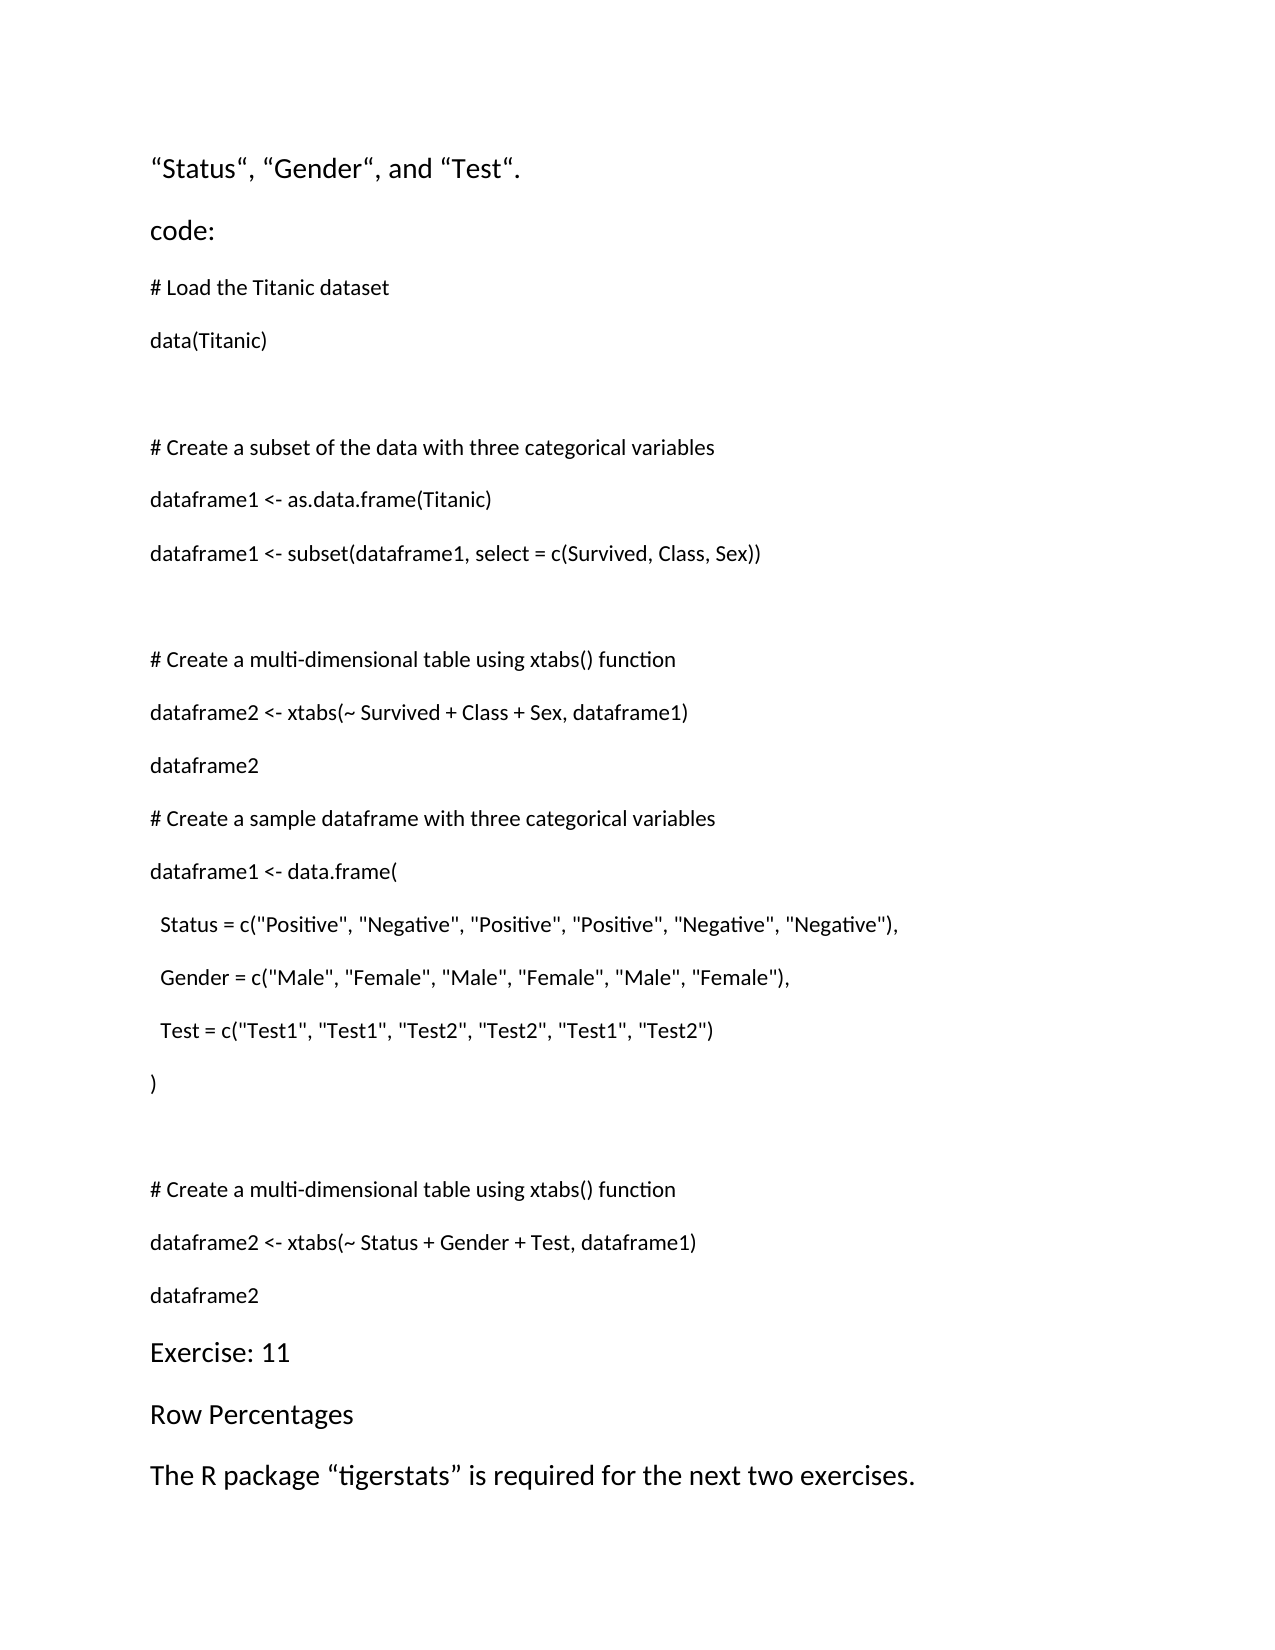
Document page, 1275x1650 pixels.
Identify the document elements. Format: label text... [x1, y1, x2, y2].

text code: [150, 212, 1125, 247]
text Row Percentages [150, 1396, 1125, 1431]
text # Create a subset of the data with three categorical variables [150, 433, 1125, 461]
text dataframe2 [150, 1281, 1125, 1309]
text dataframe1 <- data.frame( [150, 857, 1125, 885]
text dataframe2 <- xtabs(~ Survived + Class + Sex, dataframe1) [150, 698, 1125, 726]
text Gender = c("Male", "Female", "Male", "Female", "Male", "Female"), [150, 963, 1125, 991]
text dataframe1 <- as.data.frame(Titanic) [150, 486, 1125, 514]
text # Load the Titanic dataset [150, 273, 1125, 302]
text # Create a sample dataframe with three categorical variables [150, 804, 1125, 832]
text data(Titanic) [150, 327, 1125, 354]
text # Create a multi-dimensional table using xtabs() function [150, 1175, 1125, 1203]
text “Status“, “Gender“, and “Test“. [150, 150, 1125, 186]
text The R package “tigerstats” is required for the next two exercises. [150, 1457, 1125, 1493]
text Exercise: 11 [150, 1334, 1125, 1369]
text ) [150, 1069, 1125, 1097]
text # Create a multi-dimensional table using xtabs() function [150, 645, 1125, 673]
text Status = c("Positive", "Negative", "Positive", "Positive", "Negative", "Negative"), [150, 910, 1125, 938]
text dataframe2 <- xtabs(~ Status + Gender + Test, dataframe1) [150, 1228, 1125, 1256]
text Test = c("Test1", "Test1", "Test2", "Test2", "Test1", "Test2") [150, 1016, 1125, 1044]
text dataframe1 <- subset(dataframe1, select = c(Survived, Class, Sex)) [150, 539, 1125, 567]
text dataframe2 [150, 751, 1125, 779]
